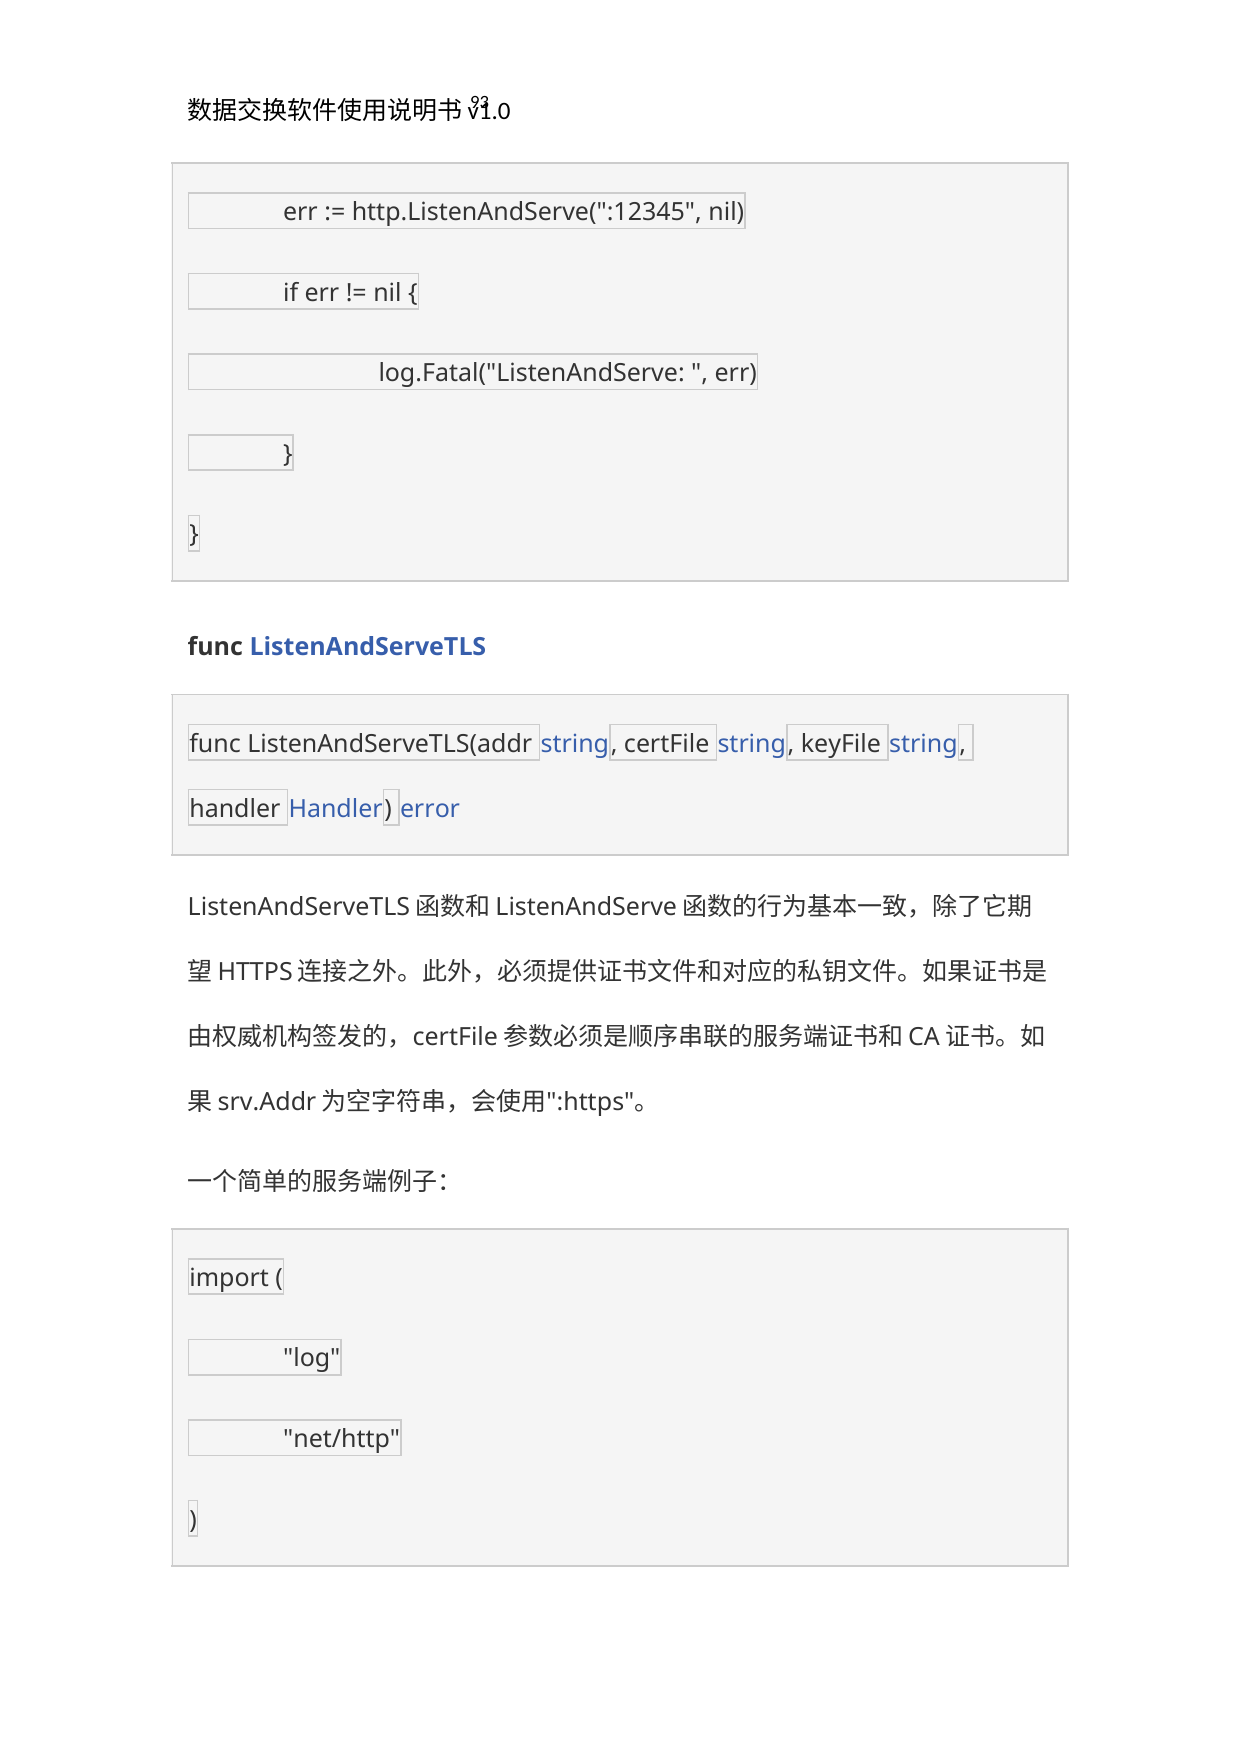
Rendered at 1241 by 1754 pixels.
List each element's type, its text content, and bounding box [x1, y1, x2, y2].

text 一个简单的服务端例子： [187, 1147, 1053, 1212]
text ListenAndServeTLS函数和ListenAndServe函数的行为基本一致，除了它期望HTTPS连接之外。此外，必须提供证书文件和对应的私钥文件。如果证书是由权威机构签发的，certFile参数必须是顺序串联的服务端证书和CA证书。如果srv.Addr为空字符串，会使用":https"。 [187, 872, 1053, 1132]
text err := http.ListenAndServe(":12345", nil) [173, 164, 1067, 243]
text func ListenAndServeTLS(addr string, certFile string, keyFile string, handler Handler) error [173, 695, 1067, 854]
text log.Fatal("ListenAndServe: ", err) [173, 323, 1067, 404]
text if err != nil { [173, 243, 1067, 323]
text ) [173, 1470, 1067, 1565]
subtitle func ListenAndServeTLS [187, 613, 1053, 678]
text "log" [173, 1308, 1067, 1389]
text import ( [173, 1230, 1067, 1308]
text } [173, 484, 1067, 580]
text "net/http" [173, 1389, 1067, 1470]
text } [173, 404, 1067, 484]
